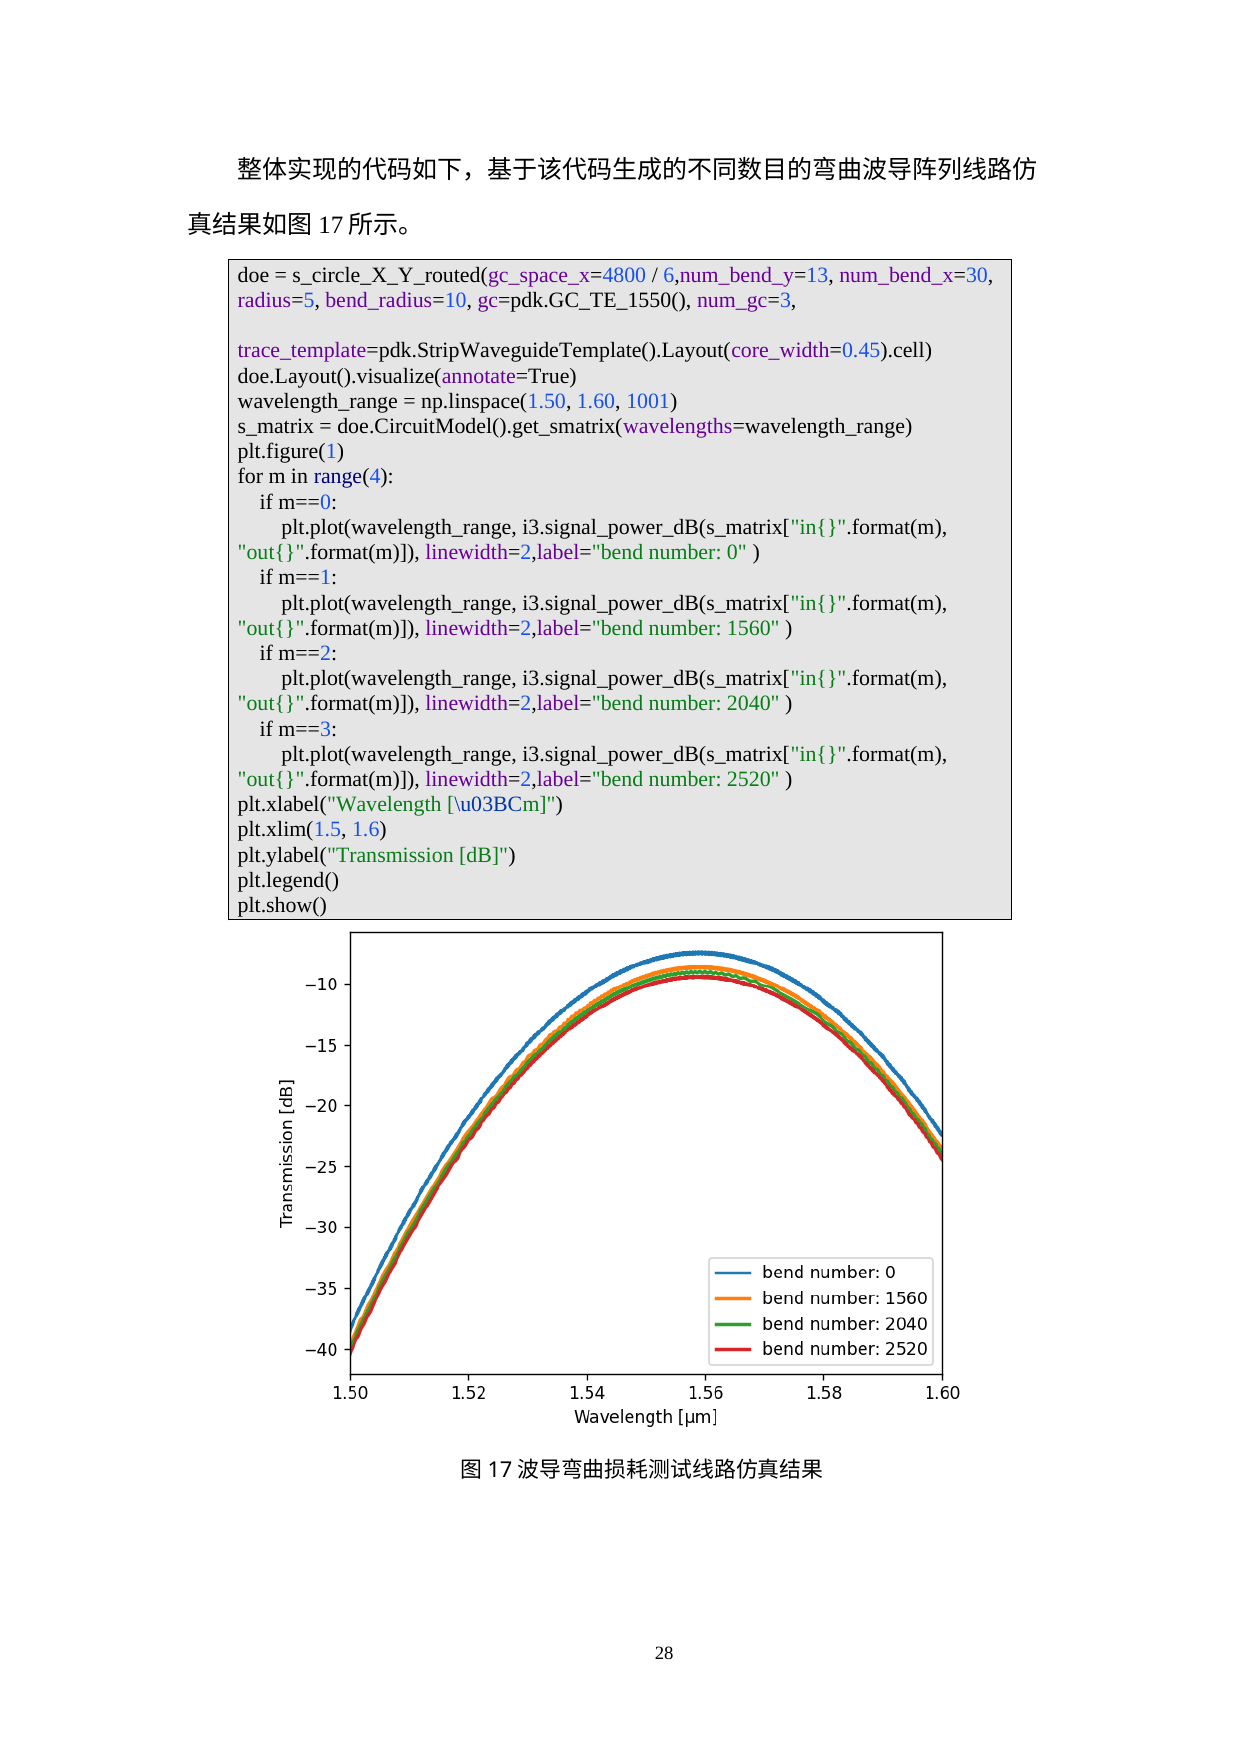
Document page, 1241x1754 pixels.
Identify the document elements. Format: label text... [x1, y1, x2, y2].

text 图 17 波导弯曲损耗测试线路仿真结果 [187, 1452, 1053, 1484]
picture [270, 920, 970, 1428]
text doe = s_circle_X_Y_routed(gc_space_x=4800 / 6,num_bend_y=13, num_bend_x=30, radius=5, bend_radius=10, gc=pdk.GC_TE_1550(), num_gc=3, trace_template=pdk.StripWaveguideTemplate().Layout(core_width=0.45).cell) doe.Layout().visualize(annotate=True) wavelength_range = np.linspace(1.50, 1.60, 1001) s_matrix = doe.CircuitModel().get_smatrix(wavelengths=wavelength_range) plt.figure(1) for m in range(4): if m==0: plt.plot(wavelength_range, i3.signal_power_dB(s_matrix["in{}".format(m), "out{}".format(m)]), linewidth=2,label="bend number: 0" ) if m==1: plt.plot(wavelength_range, i3.signal_power_dB(s_matrix["in{}".format(m), "out{}".format(m)]), linewidth=2,label="bend number: 1560" ) if m==2: plt.plot(wavelength_range, i3.signal_power_dB(s_matrix["in{}".format(m), "out{}".format(m)]), linewidth=2,label="bend number: 2040" ) if m==3: plt.plot(wavelength_range, i3.signal_power_dB(s_matrix["in{}".format(m), "out{}".format(m)]), linewidth=2,label="bend number: 2520" ) plt.xlabel("Wavelength [\u03BCm]") plt.xlim(1.5, 1.6) plt.ylabel("Transmission [dB]") plt.legend() plt.show() [229, 260, 1011, 919]
text 整体实现的代码如下，基于该代码生成的不同数目的弯曲波导阵列线路仿真结果如图 17所示。 [187, 150, 1053, 241]
